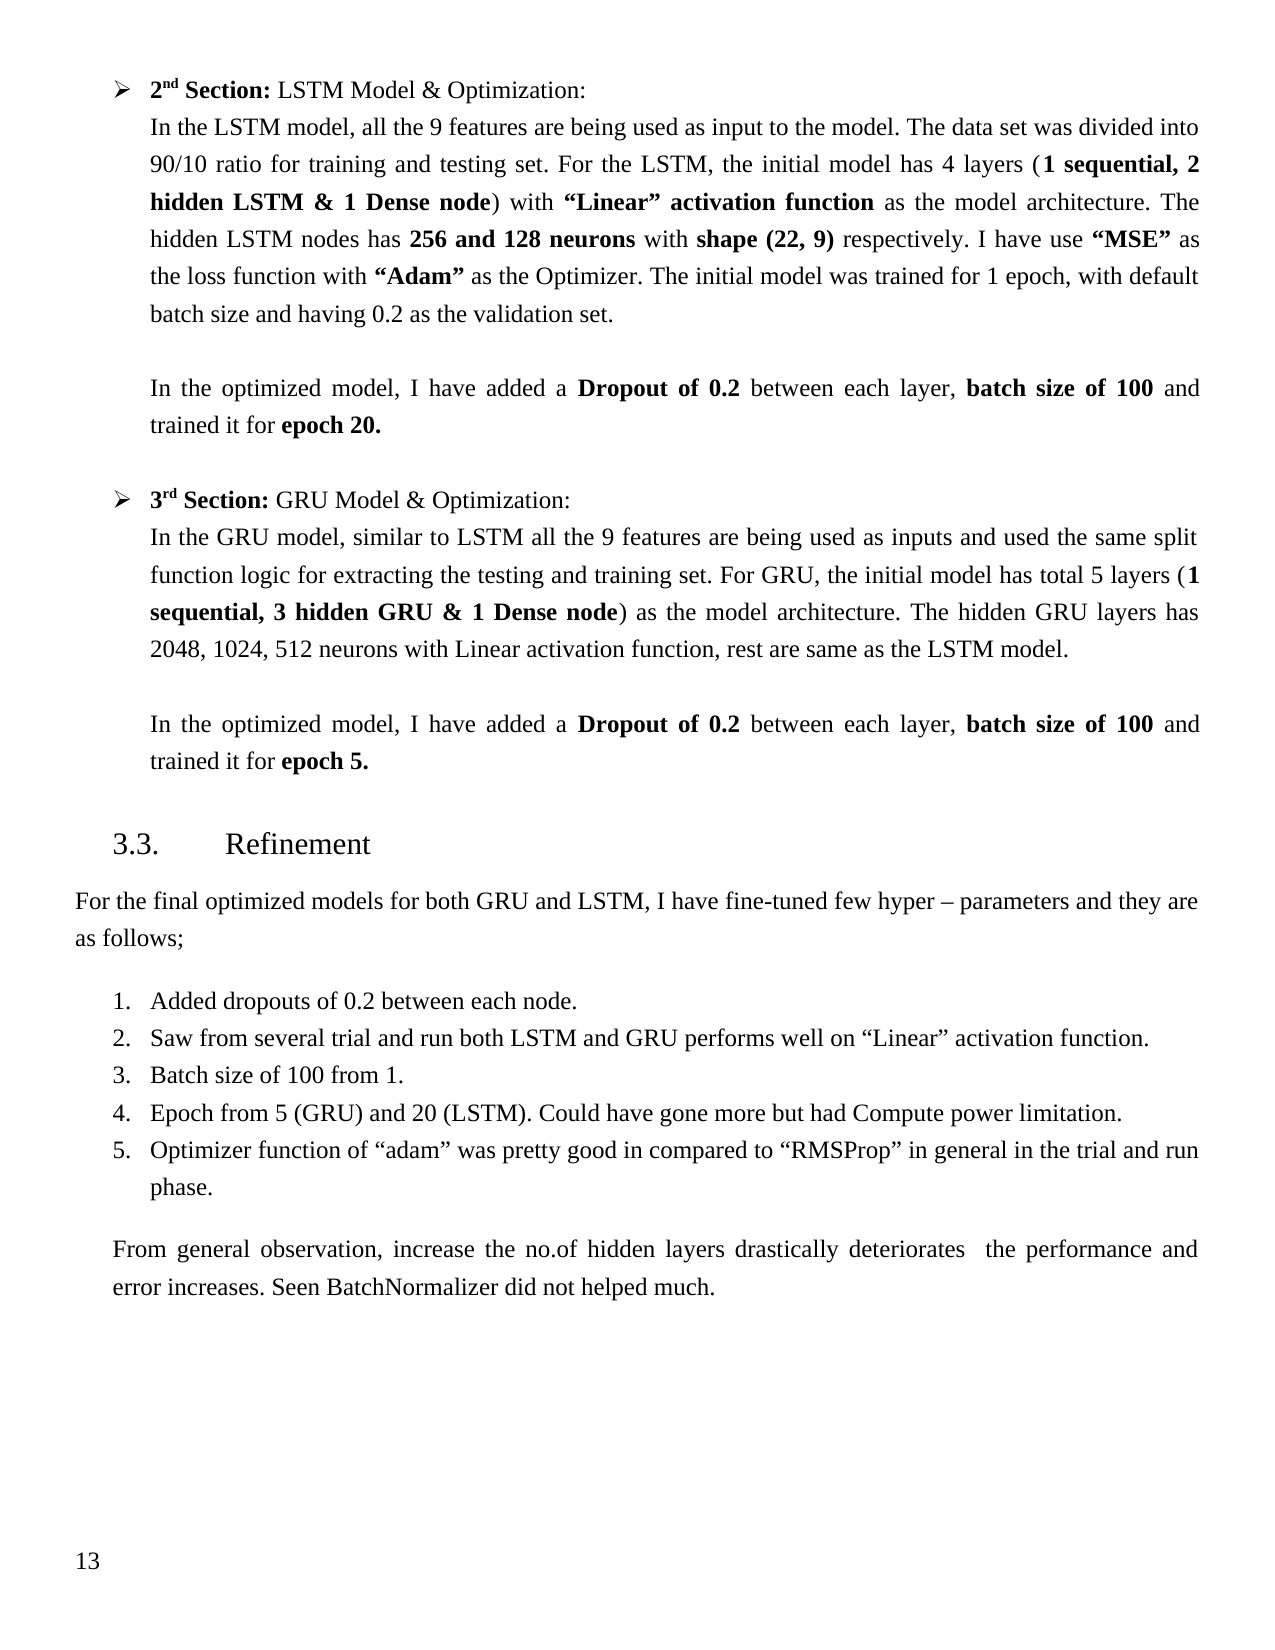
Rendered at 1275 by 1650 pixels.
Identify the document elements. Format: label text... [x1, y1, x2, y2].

list In the optimized model, I have added a Dropout of 0.2 between each layer, batch size of 100 and trained it for epoch 20. [150, 373, 1200, 439]
list In the LSTM model, all the 9 features are being used as input to the model. The data set was divided into 90/10 ratio for training and testing set. For the LSTM, the initial model has 4 layers (1 sequential, 2 hidden LSTM & 1 Dense node) with “Linear” activation function as the model architecture. The hidden LSTM nodes has 256 and 128 neurons with shape (22, 9) respectively. I have use “MSE” as the loss function with “Adam” as the Optimizer. The initial model was trained for 1 epoch, with default batch size and having 0.2 as the validation set. [150, 112, 1200, 327]
text For the final optimized models for both GRU and LSTM, I have fine-tuned few hyper – parameters and they are as follows; [75, 886, 1200, 952]
list 3rd Section: GRU Model & Optimization: [112, 485, 1200, 514]
list In the GRU model, similar to LSTM all the 9 features are being used as inputs and used the same split function logic for extracting the testing and training set. For GRU, the initial model has total 5 layers (1 sequential, 3 hidden GRU & 1 Dense node) as the model architecture. The hidden GRU layers has 2048, 1024, 512 neurons with Linear activation function, rest are same as the LSTM model. [150, 522, 1200, 663]
list Optimizer function of “adam” was pretty good in compared to “RMSProp” in general in the trial and run phase. [112, 1135, 1200, 1201]
list Added dropouts of 0.2 between each node. [112, 986, 1200, 1014]
subtitle Refinement [112, 825, 1200, 861]
list 2nd Section: LSTM Model & Optimization: [112, 75, 1200, 104]
text From general observation, increase the no.of hidden layers drastically deteriorates the performance and error increases. Seen BatchNormalizer did not helped much. [112, 1234, 1200, 1301]
list In the optimized model, I have added a Dropout of 0.2 between each layer, batch size of 100 and trained it for epoch 5. [150, 709, 1200, 775]
list Epoch from 5 (GRU) and 20 (LSTM). Could have gone more but had Compute power limitation. [112, 1098, 1200, 1126]
list Batch size of 100 from 1. [112, 1060, 1200, 1089]
list Saw from several trial and run both LSTM and GRU performs well on “Linear” activation function. [112, 1023, 1200, 1052]
